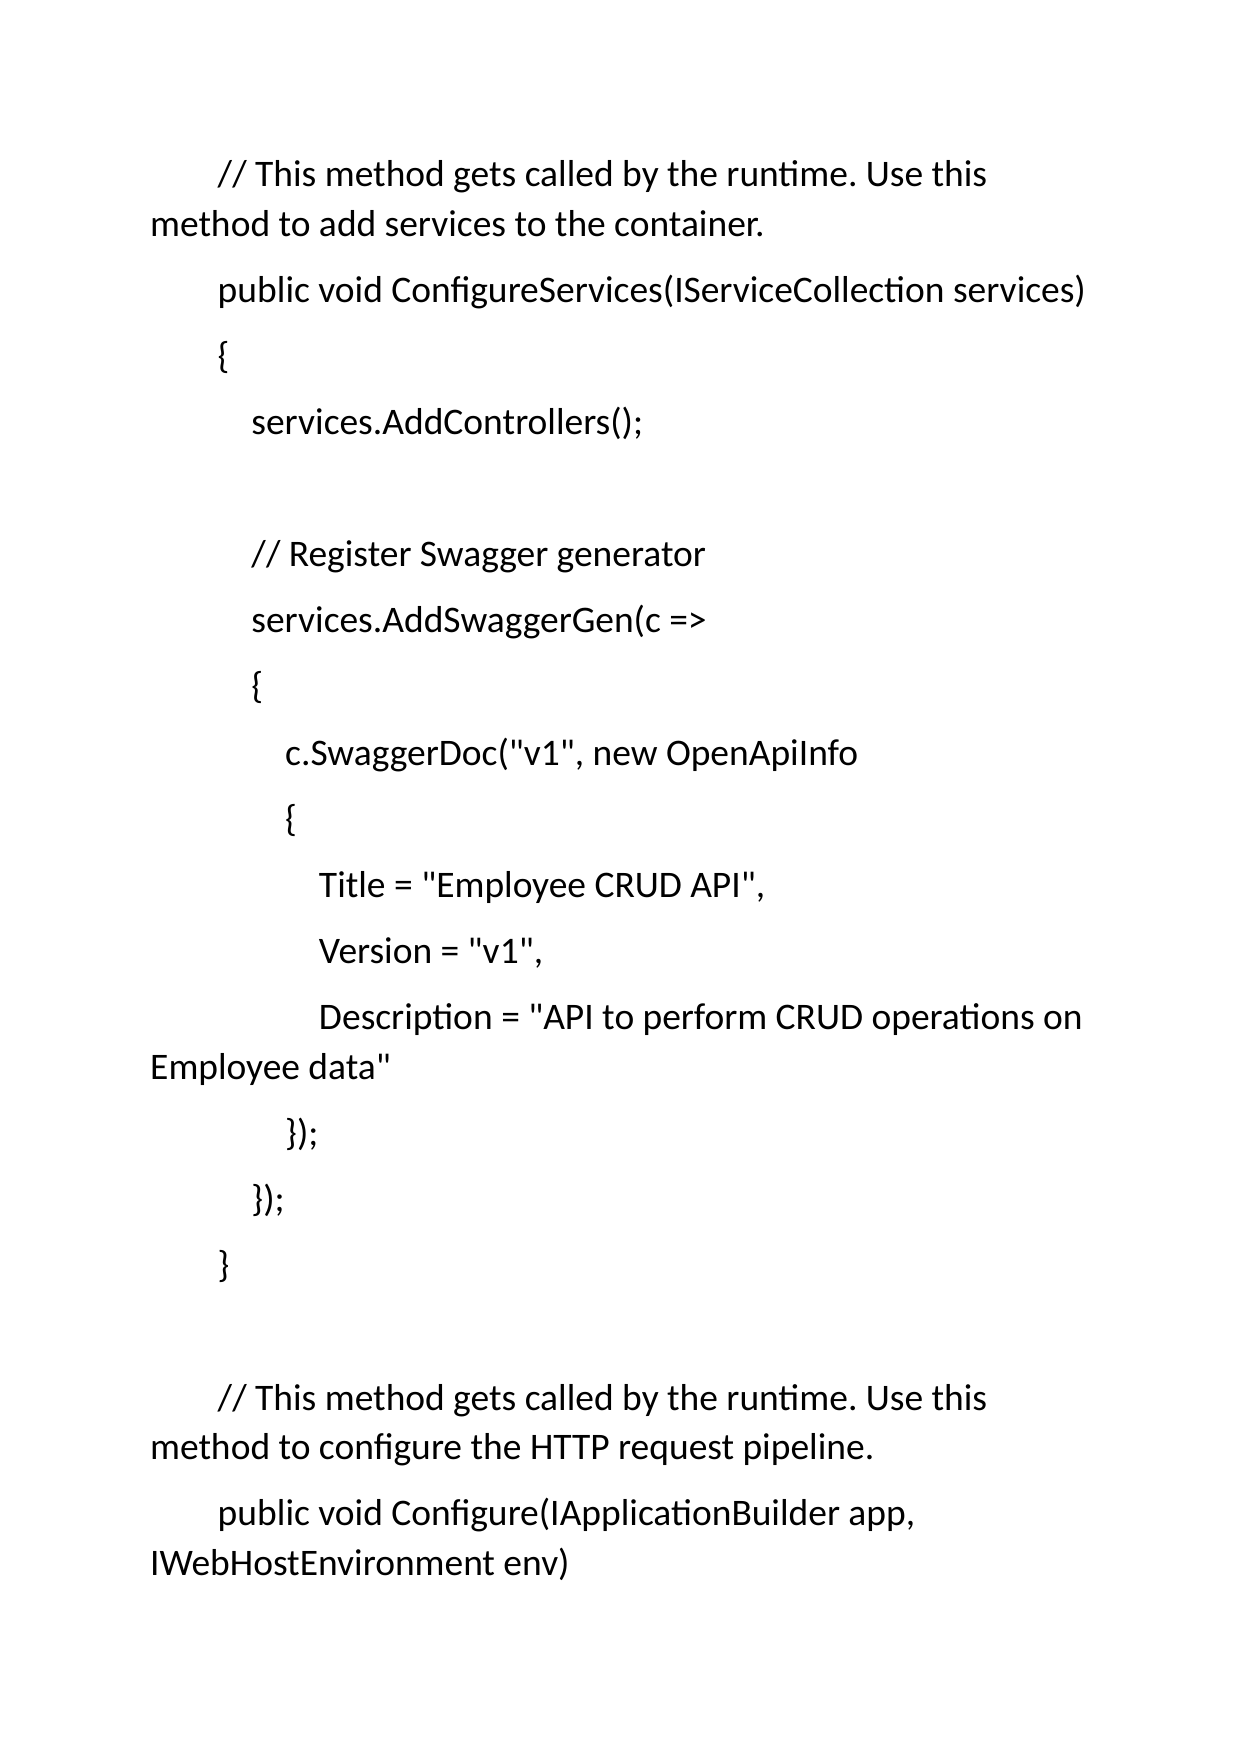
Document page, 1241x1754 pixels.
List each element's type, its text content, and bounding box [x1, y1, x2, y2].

text public void Configure(IApplicationBuilder app, IWebHostEnvironment env) [150, 1489, 1090, 1584]
text Version = "v1", [150, 927, 1090, 973]
text Description = "API to perform CRUD operations on Employee data" [150, 993, 1090, 1088]
text services.AddSwaggerGen(c => [150, 596, 1090, 642]
text { [150, 662, 1090, 708]
text services.AddControllers(); [150, 398, 1090, 444]
text { [150, 332, 1090, 378]
text }); [150, 1175, 1090, 1221]
text } [150, 1241, 1090, 1287]
text public void ConfigureServices(IServiceCollection services) [150, 266, 1090, 311]
text { [150, 795, 1090, 841]
text Title = "Employee CRUD API", [150, 861, 1090, 907]
text // Register Swagger generator [150, 530, 1090, 576]
text // This method gets called by the runtime. Use this method to add services to the container. [150, 150, 1090, 245]
text // This method gets called by the runtime. Use this method to configure the HTTP request pipeline. [150, 1373, 1090, 1469]
text }); [150, 1109, 1090, 1155]
text c.SwaggerDoc("v1", new OpenApiInfo [150, 729, 1090, 774]
